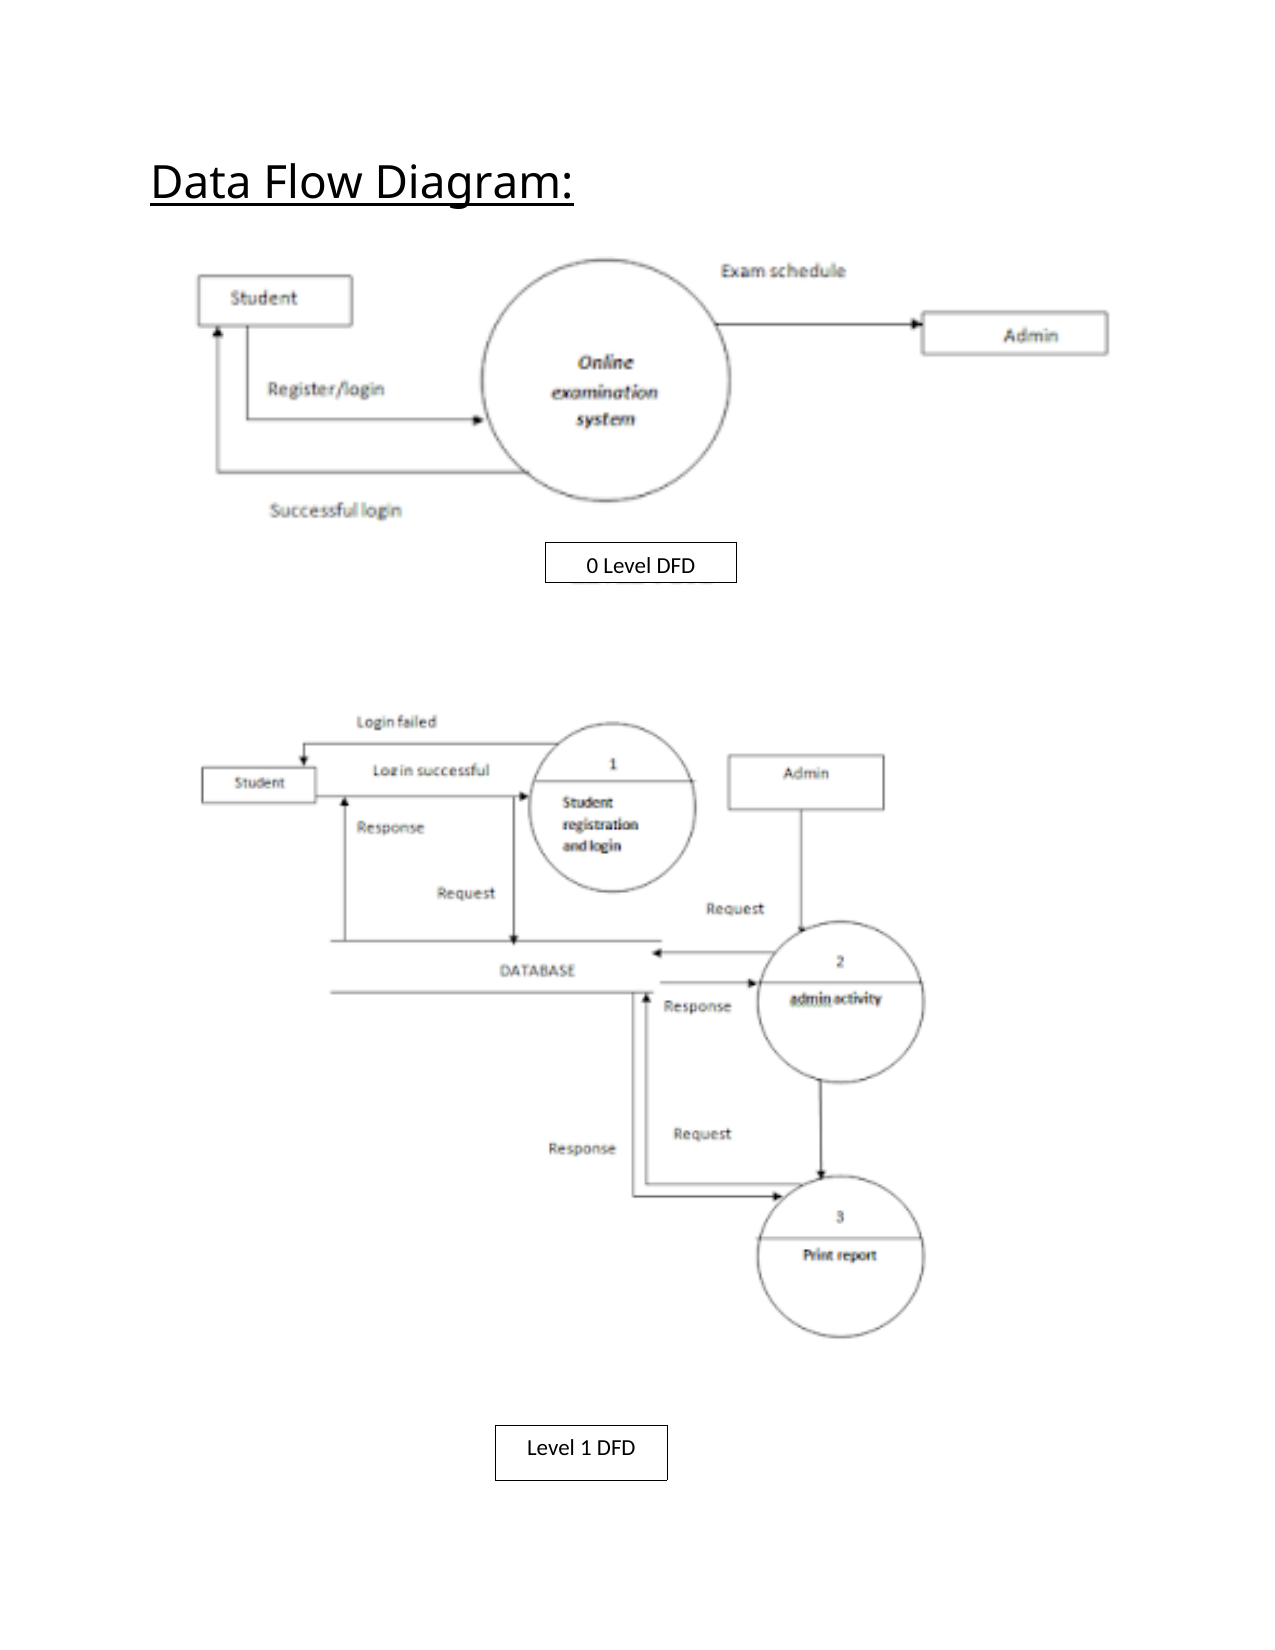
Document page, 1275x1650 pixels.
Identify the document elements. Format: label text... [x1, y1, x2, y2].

text Data Flow Diagram: [150, 150, 1125, 212]
picture [150, 683, 1015, 1499]
picture [150, 242, 1171, 659]
